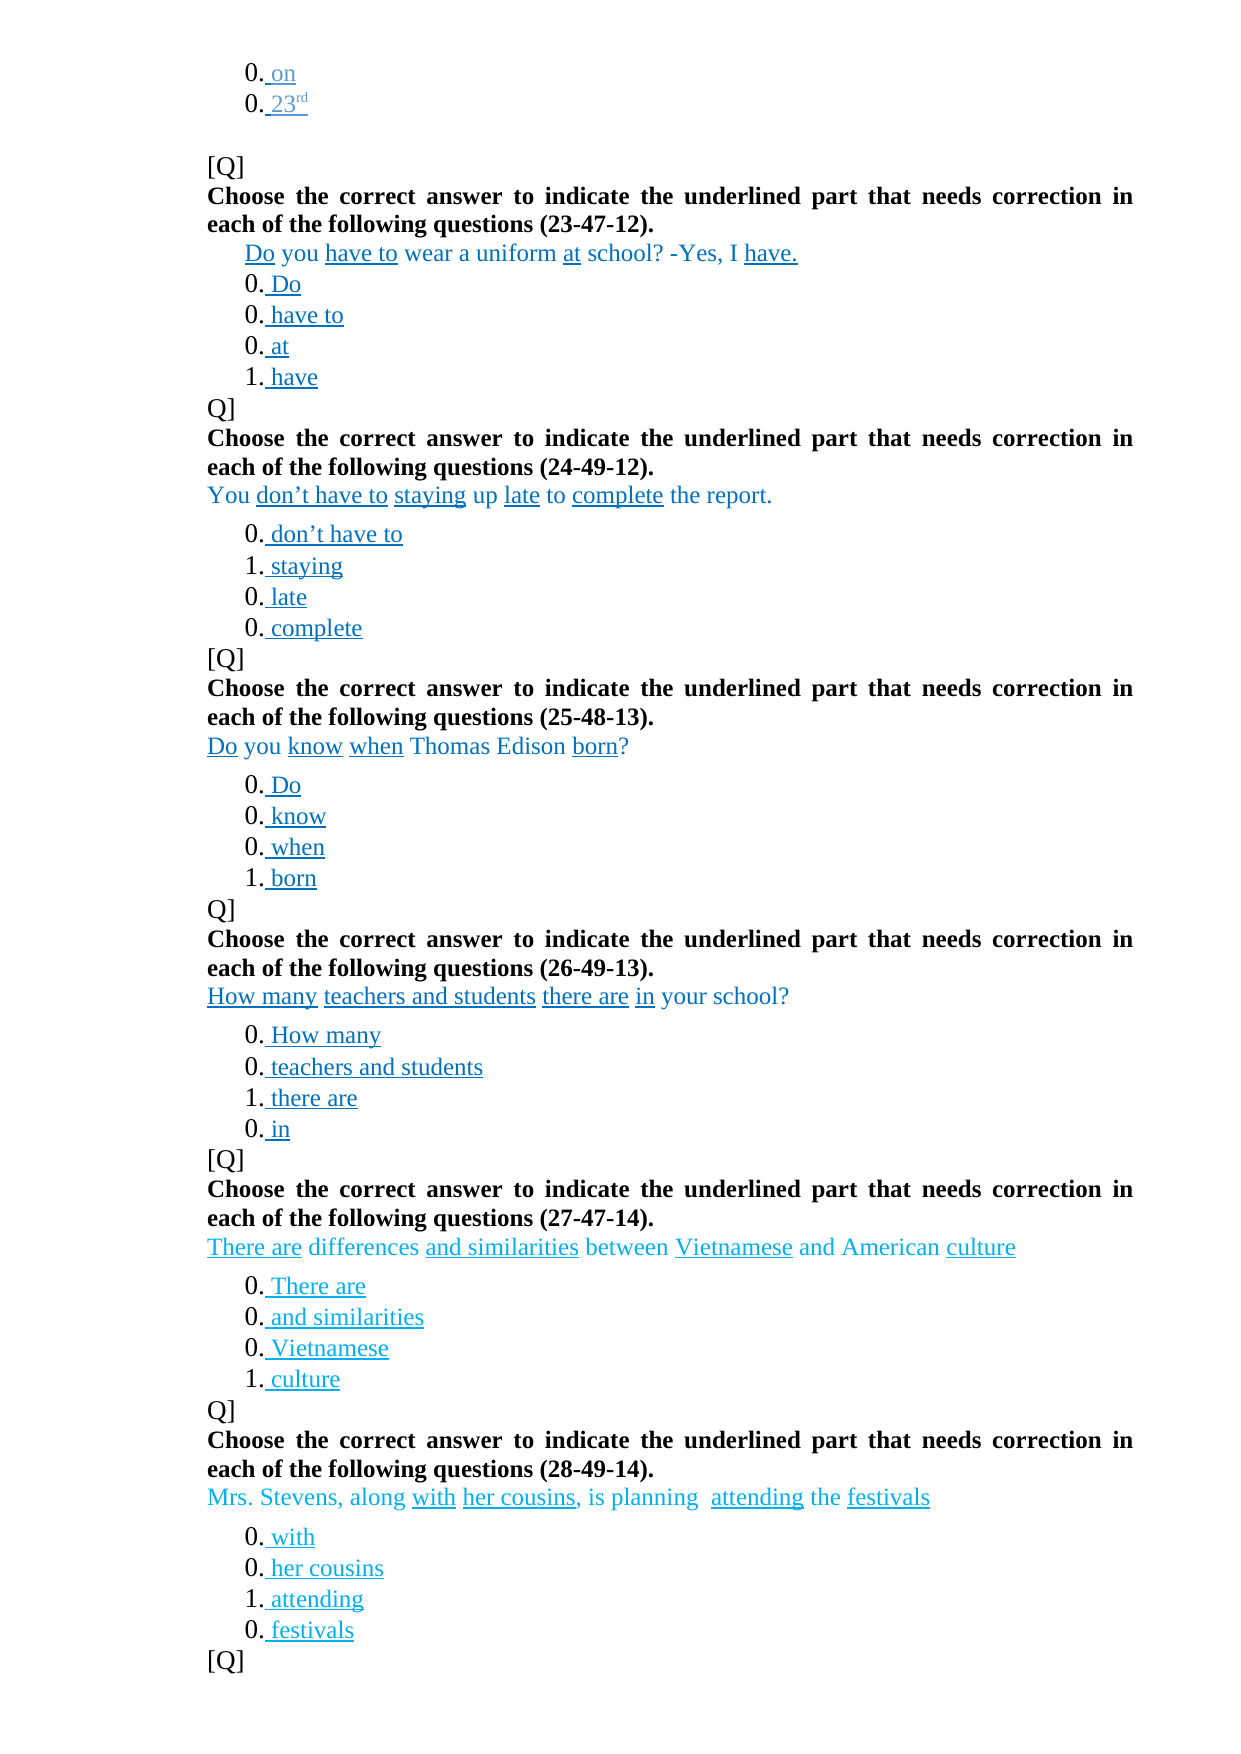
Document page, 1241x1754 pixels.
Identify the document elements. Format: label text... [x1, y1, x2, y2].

text 1. staying [244, 549, 1134, 580]
text There are differences and similarities between Vietnamese and American culture [207, 1232, 1134, 1261]
text [Q] [207, 150, 1134, 181]
text Choose the correct answer to indicate the underlined part that needs correction in each of the following questions (28-49-14). [207, 1425, 1134, 1482]
text Q] [207, 1394, 1134, 1425]
text 0. her cousins [244, 1551, 1134, 1582]
text 0. and similarities [244, 1300, 1134, 1331]
text You don’t have to staying up late to complete the report. [207, 480, 1134, 509]
text 0. when [244, 830, 1134, 862]
text [Q] [207, 1143, 1134, 1174]
text 0. in [244, 1112, 1134, 1143]
text 1. have [244, 361, 1134, 392]
text 0. Do [244, 768, 1134, 799]
text How many teachers and students there are in your school? [207, 981, 1134, 1010]
text 1. born [244, 862, 1134, 893]
text 0. Vietnamese [244, 1331, 1134, 1363]
text [Q] [207, 642, 1134, 673]
text 0. know [244, 799, 1134, 830]
text 0. have to [244, 298, 1134, 329]
text 0. at [244, 329, 1134, 361]
text Choose the correct answer to indicate the underlined part that needs correction in each of the following questions (27-47-14). [207, 1174, 1134, 1232]
text Do you have to wear a uniform at school? -Yes, I have. [244, 238, 1134, 267]
text 0. festivals [244, 1613, 1134, 1644]
text Q] [207, 893, 1134, 924]
text 0. complete [244, 611, 1134, 642]
text 0. teachers and students [244, 1050, 1134, 1081]
text Mrs. Stevens, along with her cousins, is planning attending the festivals [207, 1482, 1134, 1511]
text 1. there are [244, 1081, 1134, 1112]
text Q] [207, 392, 1134, 423]
text 0. late [244, 580, 1134, 611]
text 0. with [244, 1520, 1134, 1551]
text 0. There are [244, 1269, 1134, 1300]
text 0. on [244, 56, 1134, 87]
text 0. Do [244, 267, 1134, 298]
text Choose the correct answer to indicate the underlined part that needs correction in each of the following questions (25-48-13). [207, 673, 1134, 731]
text 1. attending [244, 1582, 1134, 1613]
text Choose the correct answer to indicate the underlined part that needs correction in each of the following questions (23-47-12). [207, 181, 1134, 238]
text 0. don’t have to [244, 518, 1134, 549]
text Do you know when Thomas Edison born? [207, 731, 1134, 759]
text 0. How many [244, 1019, 1134, 1050]
text Choose the correct answer to indicate the underlined part that needs correction in each of the following questions (24-49-12). [207, 423, 1134, 480]
text 1. culture [244, 1363, 1134, 1394]
text [Q] [207, 1644, 1134, 1675]
text Choose the correct answer to indicate the underlined part that needs correction in each of the following questions (26-49-13). [207, 924, 1134, 981]
text 0. 23rd [244, 87, 1134, 118]
